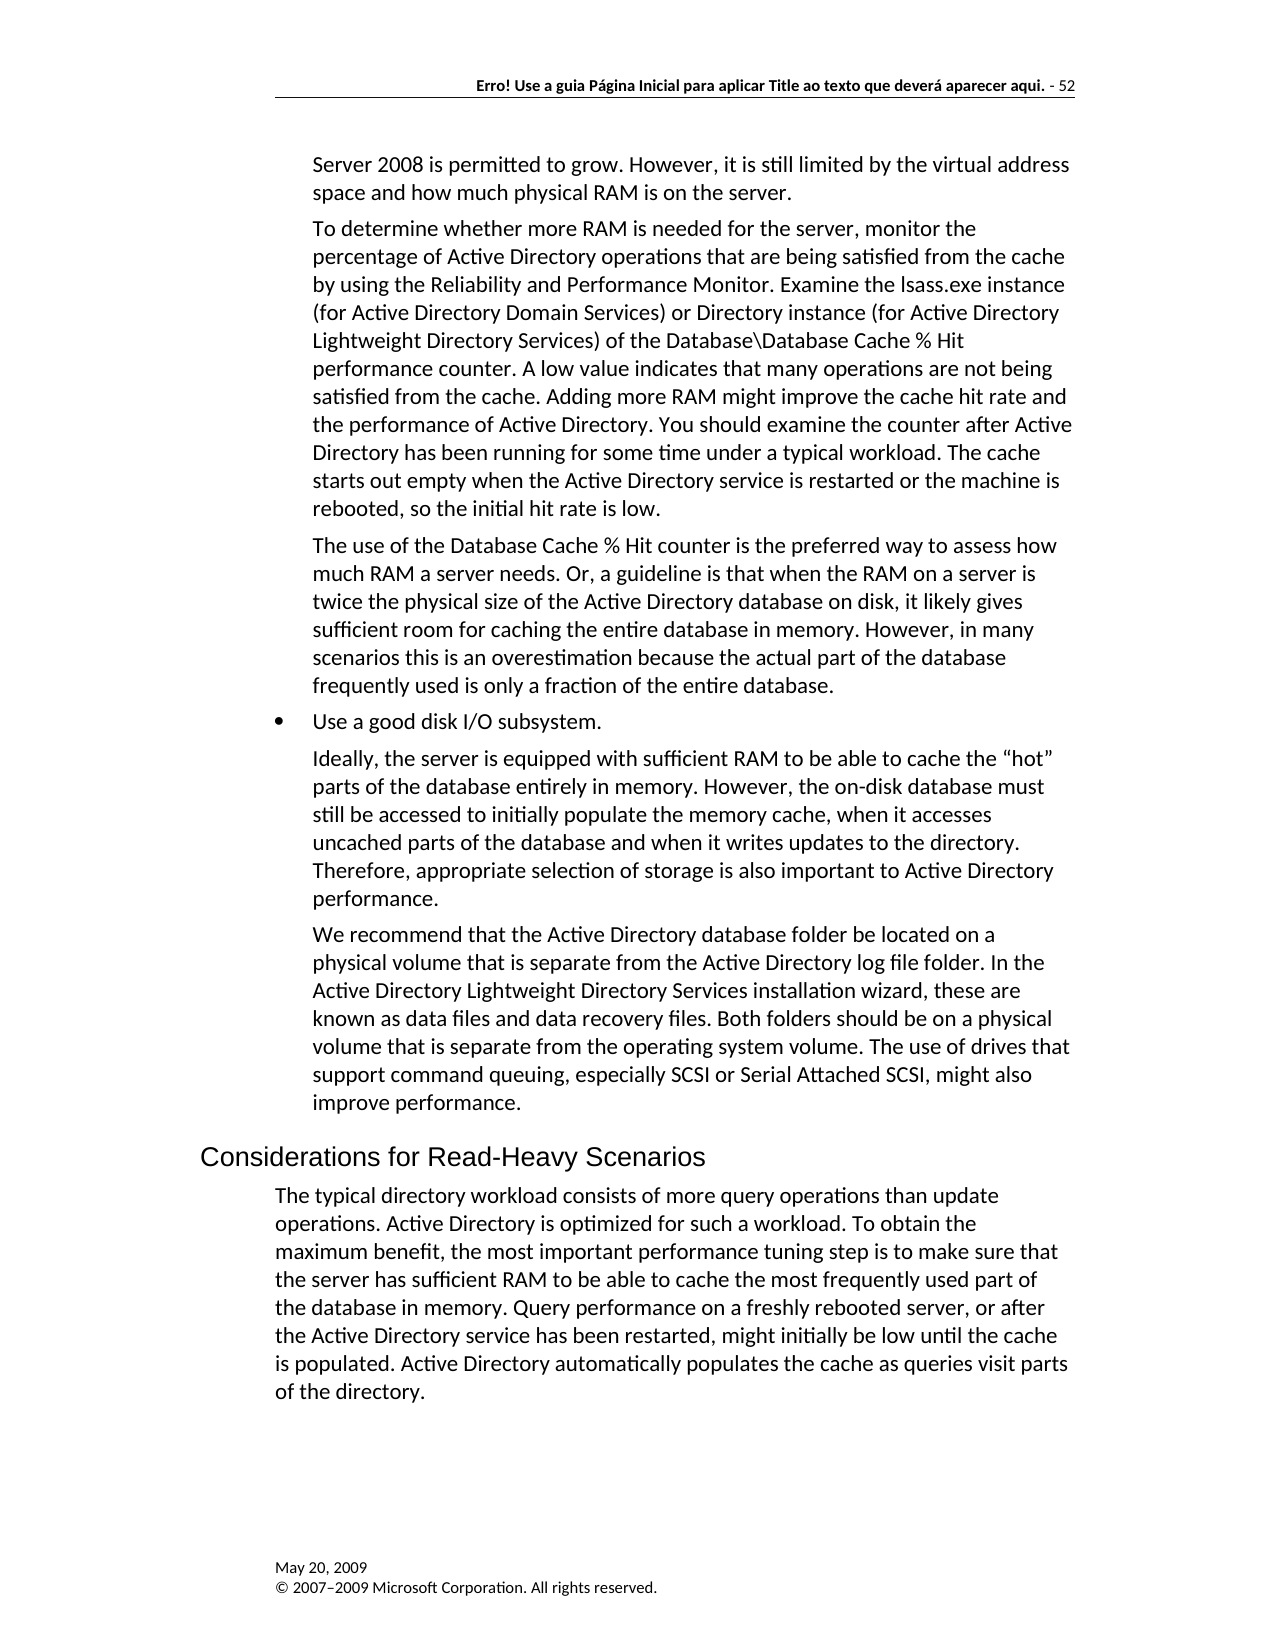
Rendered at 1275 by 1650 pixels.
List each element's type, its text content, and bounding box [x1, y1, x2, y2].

text The typical directory workload consists of more query operations than update operations. Active Directory is optimized for such a workload. To obtain the maximum benefit, the most important performance tuning step is to make sure that the server has sufficient RAM to be able to cache the most frequently used part of the database in memory. Query performance on a freshly rebooted server, or after the Active Directory service has been restarted, might initially be low until the cache is populated. Active Directory automatically populates the cache as queries visit parts of the directory. [275, 1181, 1075, 1405]
text The use of the Database Cache % Hit counter is the preferred way to assess how much RAM a server needs. Or, a guideline is that when the RAM on a server is twice the physical size of the Active Directory database on disk, it likely gives sufficient room for caching the entire database in memory. However, in many scenarios this is an overestimation because the actual part of the database frequently used is only a fraction of the entire database. [312, 531, 1075, 699]
list Use a good disk I/O subsystem. [275, 707, 1075, 735]
text Ideally, the server is equipped with sufficient RAM to be able to cache the “hot” parts of the database entirely in memory. However, the on-disk database must still be accessed to initially populate the memory cache, when it accesses uncached parts of the database and when it writes updates to the directory. Therefore, appropriate selection of storage is also important to Active Directory performance. [312, 744, 1075, 912]
text To determine whether more RAM is needed for the server, monitor the percentage of Active Directory operations that are being satisfied from the cache by using the Reliability and Performance Monitor. Examine the lsass.exe instance (for Active Directory Domain Services) or Directory instance (for Active Directory Lightweight Directory Services) of the Database\Database Cache % Hit performance counter. A low value indicates that many operations are not being satisfied from the cache. Adding more RAM might improve the cache hit rate and the performance of Active Directory. You should examine the counter after Active Directory has been running for some time under a typical workload. The cache starts out empty when the Active Directory service is restarted or the machine is rebooted, so the initial hit rate is low. [312, 214, 1075, 523]
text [312, 150, 1075, 206]
subtitle Considerations for Read-Heavy Scenarios [200, 1141, 1075, 1173]
text We recommend that the Active Directory database folder be located on a physical volume that is separate from the Active Directory log file folder. In the Active Directory Lightweight Directory Services installation wizard, these are known as data files and data recovery files. Both folders should be on a physical volume that is separate from the operating system volume. The use of drives that support command queuing, especially SCSI or Serial Attached SCSI, might also improve performance. [312, 920, 1075, 1116]
